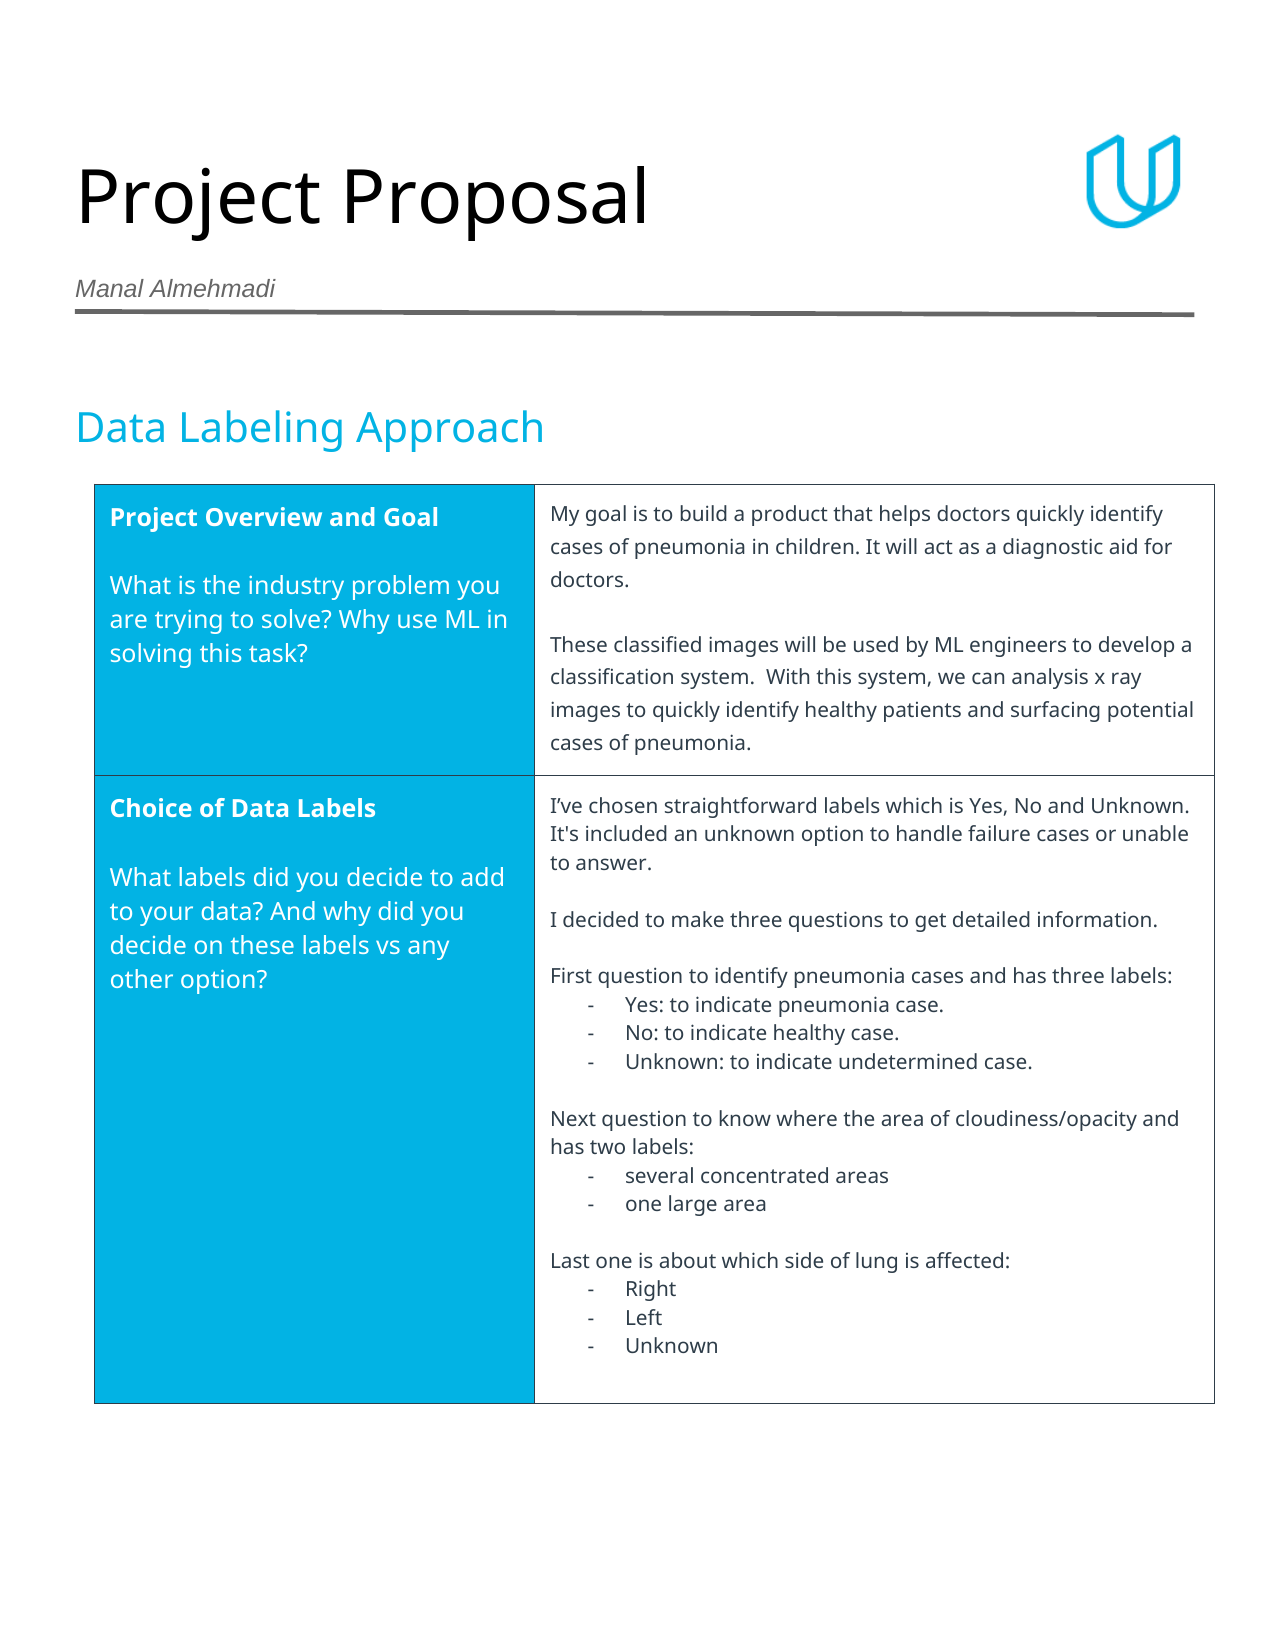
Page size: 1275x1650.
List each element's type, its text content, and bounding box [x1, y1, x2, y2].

table_cell I’ve chosen straightforward labels which is Yes, No and Unknown. It's included an unknown option to handle failure cases or unable to answer. I decided to make three questions to get detailed information. First question to identify pneumonia cases and has three labels: Yes: to indicate pneumonia case. No: to indicate healthy case. Unknown: to indicate undetermined case. Next question to know where the area of cloudiness/opacity and has two labels: several concentrated areas one large area Last one is about which side of lung is affected: Right Left Unknown [535, 776, 1214, 1403]
subtitle Data Labeling Approach [75, 398, 1200, 455]
table_cell Choice of Data Labels What labels did you decide to add to your data? And why did you decide on these labels vs any other option? [95, 776, 534, 1403]
table_header My goal is to build a product that helps doctors quickly identify cases of pneumonia in children. It will act as a diagnostic aid for doctors. These classified images will be used by ML engineers to develop a classification system. With this system, we can analysis x ray images to quickly identify healthy patients and surfacing potential cases of pneumonia. [535, 485, 1214, 775]
subtitle Manal Almehmadi [75, 274, 1200, 303]
picture [1076, 129, 1191, 237]
table_header Project Overview and Goal What is the industry problem you are trying to solve? Why use ML in solving this task? [95, 485, 534, 775]
title Project Proposal [75, 143, 1200, 245]
